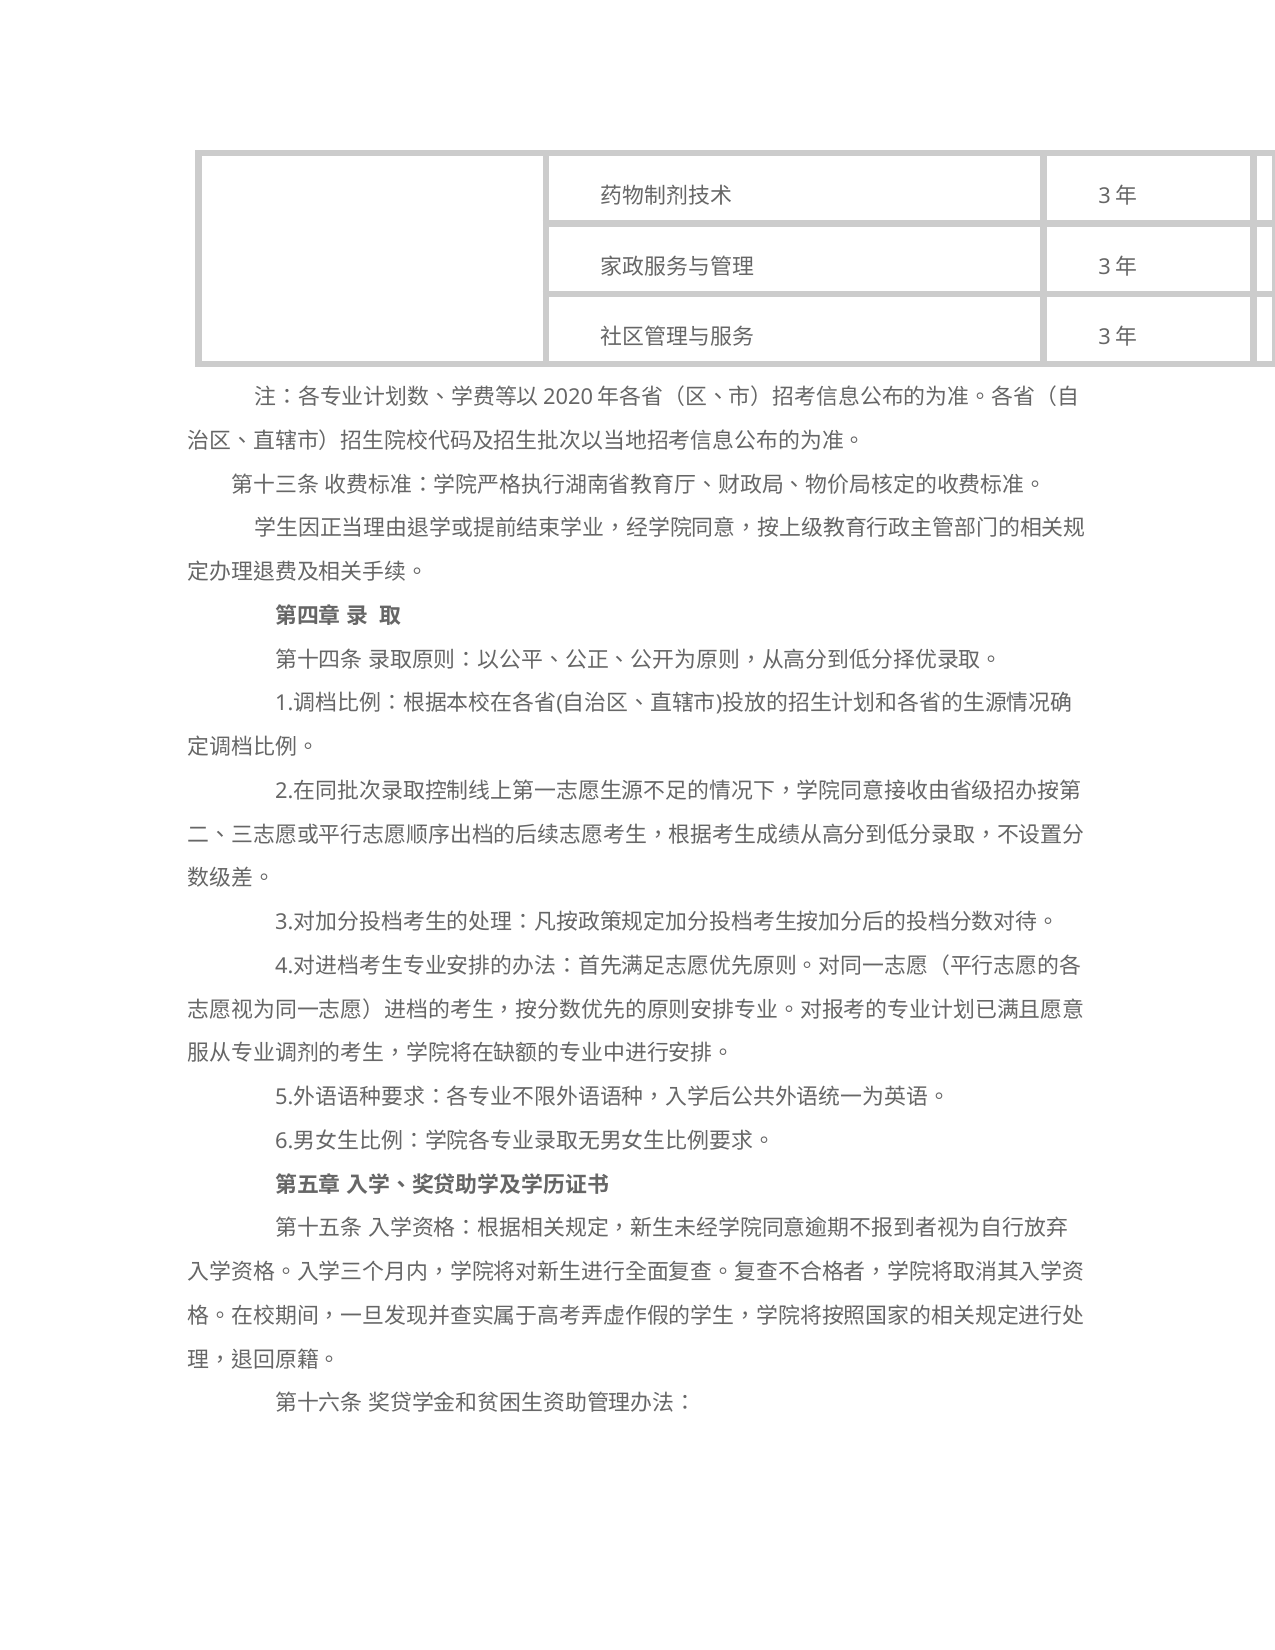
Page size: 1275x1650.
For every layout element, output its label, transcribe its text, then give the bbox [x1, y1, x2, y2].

text 1.调档比例：根据本校在各省(自治区、直辖市)投放的招生计划和各省的生源情况确定调档比例。 [187, 673, 1087, 761]
text 第十五条 入学资格：根据相关规定，新生未经学院同意逾期不报到者视为自行放弃入学资格。入学三个月内，学院将对新生进行全面复查。复查不合格者，学院将取消其入学资格。在校期间，一旦发现并查实属于高考弄虚作假的学生，学院将按照国家的相关规定进行处理，退回原籍。 [187, 1198, 1087, 1373]
table_cell [1257, 297, 1272, 361]
table_cell [1257, 156, 1272, 220]
text 第十四条 录取原则：以公平、公正、公开为原则，从高分到低分择优录取。 [187, 630, 1087, 673]
table_cell [1257, 227, 1272, 291]
text 3.对加分投档考生的处理：凡按政策规定加分投档考生按加分后的投档分数对待。 [187, 892, 1087, 936]
table_cell 3年 [1047, 227, 1250, 291]
text 学生因正当理由退学或提前结束学业，经学院同意，按上级教育行政主管部门的相关规定办理退费及相关手续。 [187, 498, 1087, 586]
text 注：各专业计划数、学费等以2020年各省（区、市）招考信息公布的为准。各省（自治区、直辖市）招生院校代码及招生批次以当地招考信息公布的为准。 [187, 367, 1087, 455]
table_cell 家政服务与管理 [549, 227, 1040, 291]
text 第十六条 奖贷学金和贫困生资助管理办法： [187, 1373, 1087, 1417]
text 第十三条 收费标准：学院严格执行湖南省教育厅、财政局、物价局核定的收费标准。 [187, 455, 1087, 498]
text 6.男女生比例：学院各专业录取无男女生比例要求。 [187, 1111, 1087, 1155]
text 第四章 录 取 [187, 586, 1087, 630]
text 2.在同批次录取控制线上第一志愿生源不足的情况下，学院同意接收由省级招办按第二、三志愿或平行志愿顺序出档的后续志愿考生，根据考生成绩从高分到低分录取，不设置分数级差。 [187, 761, 1087, 892]
table_cell 3年 [1047, 156, 1250, 220]
table_cell 3年 [1047, 297, 1250, 361]
table_cell 药物制剂技术 [549, 156, 1040, 220]
table_cell 社区管理与服务 [549, 297, 1040, 361]
text 第五章 入学、奖贷助学及学历证书 [187, 1155, 1087, 1198]
text 4.对进档考生专业安排的办法：首先满足志愿优先原则。对同一志愿（平行志愿的各志愿视为同一志愿）进档的考生，按分数优先的原则安排专业。对报考的专业计划已满且愿意服从专业调剂的考生，学院将在缺额的专业中进行安排。 [187, 936, 1087, 1067]
text 5.外语语种要求：各专业不限外语语种，入学后公共外语统一为英语。 [187, 1067, 1087, 1111]
